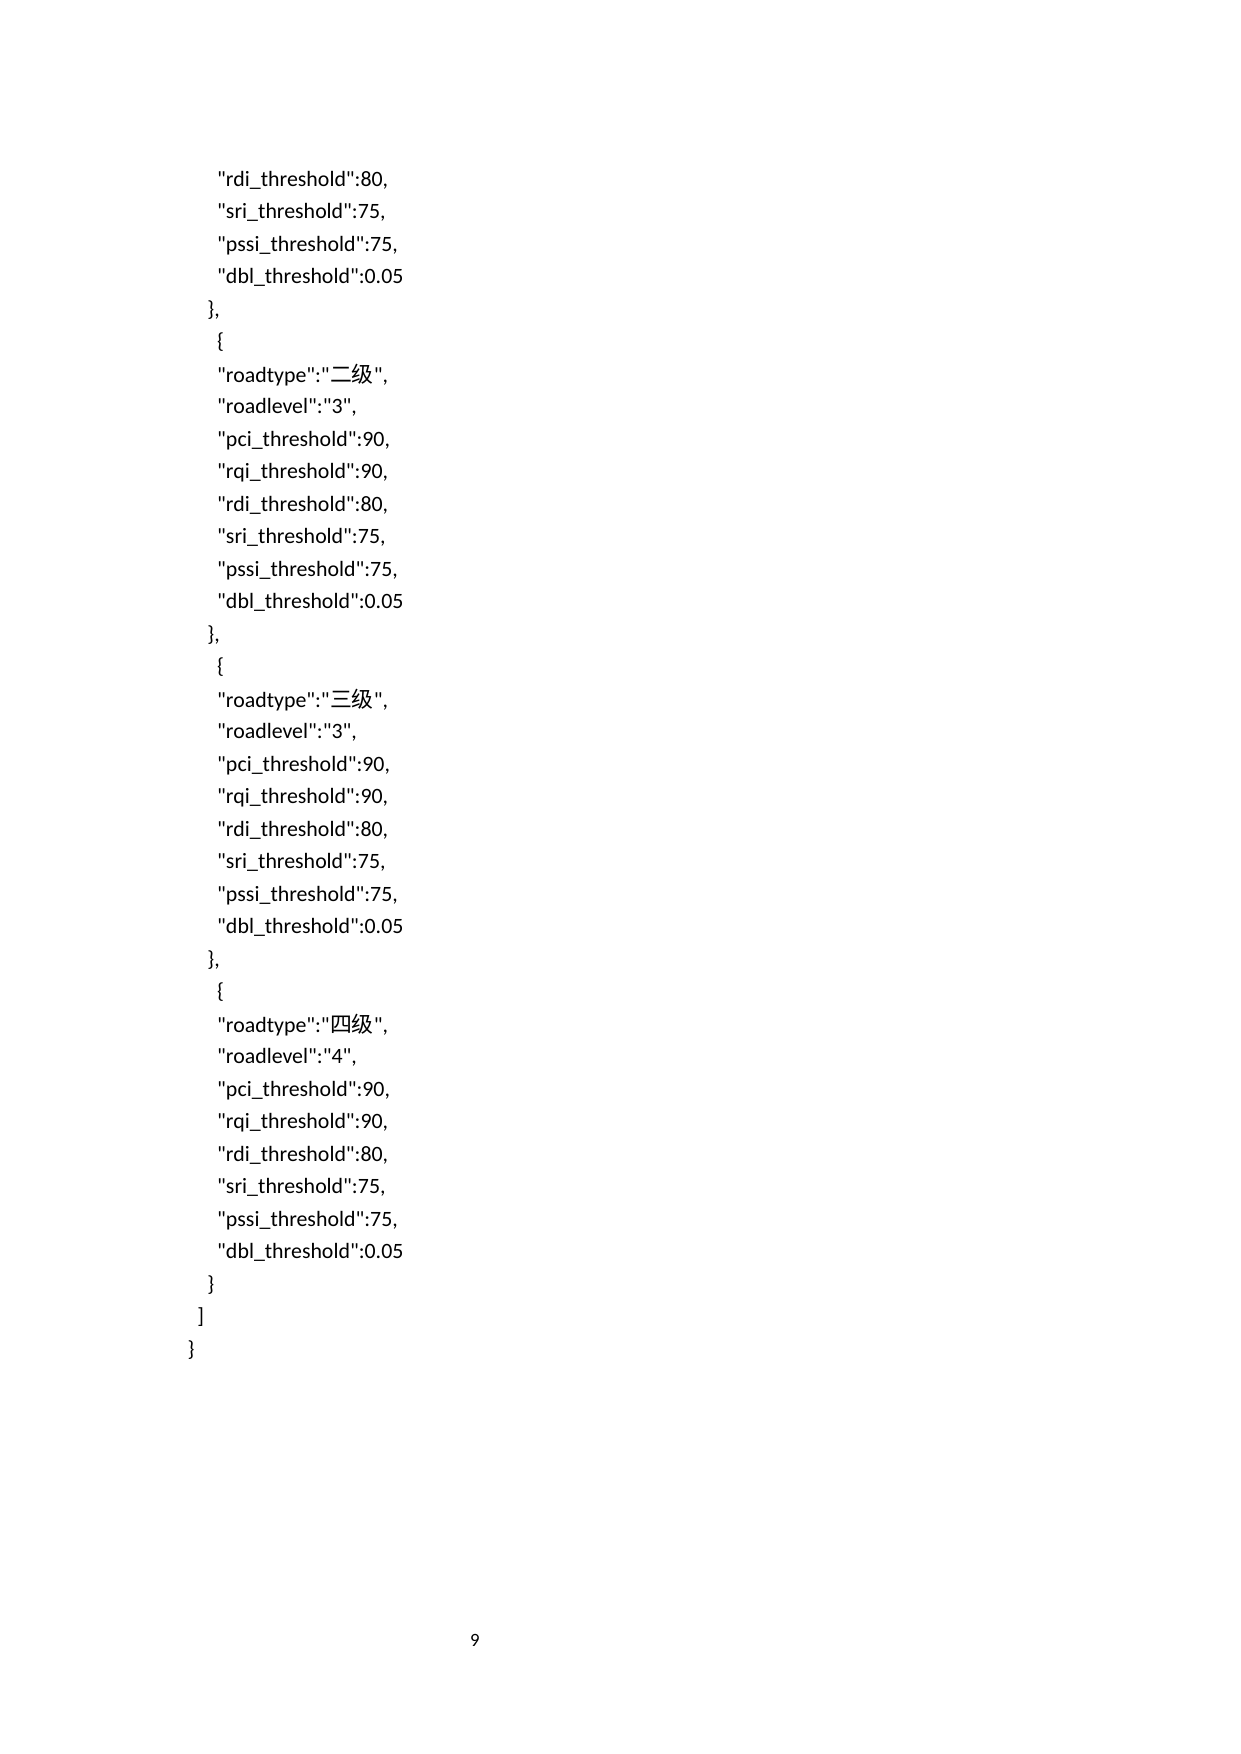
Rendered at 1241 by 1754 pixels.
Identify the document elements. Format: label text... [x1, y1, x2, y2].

text "rqi_threshold":90, [187, 454, 1053, 487]
text }, [187, 292, 1053, 324]
text "roadtype":"二级", [187, 357, 1053, 389]
text "dbl_threshold":0.05 [187, 909, 1053, 942]
text "rdi_threshold":80, [187, 487, 1053, 519]
text "sri_threshold":75, [187, 519, 1053, 552]
text "pci_threshold":90, [187, 422, 1053, 454]
text "pssi_threshold":75, [187, 1202, 1053, 1234]
text "roadtype":"四级", [187, 1007, 1053, 1039]
text "pssi_threshold":75, [187, 227, 1053, 259]
text "pssi_threshold":75, [187, 877, 1053, 909]
text } [187, 1267, 1053, 1299]
text "sri_threshold":75, [187, 1169, 1053, 1202]
text "rdi_threshold":80, [187, 1137, 1053, 1169]
text { [187, 649, 1053, 682]
text "sri_threshold":75, [187, 844, 1053, 877]
text "roadtype":"三级", [187, 682, 1053, 714]
text "rdi_threshold":80, [187, 812, 1053, 844]
text ] [187, 1299, 1053, 1332]
text }, [187, 617, 1053, 649]
text }, [187, 942, 1053, 974]
text "pci_threshold":90, [187, 1072, 1053, 1104]
text "roadlevel":"3", [187, 389, 1053, 422]
text "rdi_threshold":80, [187, 162, 1053, 194]
text "rqi_threshold":90, [187, 1104, 1053, 1137]
text "roadlevel":"3", [187, 714, 1053, 747]
text "sri_threshold":75, [187, 194, 1053, 227]
text "roadlevel":"4", [187, 1039, 1053, 1072]
text "rqi_threshold":90, [187, 779, 1053, 812]
text "pssi_threshold":75, [187, 552, 1053, 584]
text "dbl_threshold":0.05 [187, 1234, 1053, 1267]
text "pci_threshold":90, [187, 747, 1053, 779]
text "dbl_threshold":0.05 [187, 584, 1053, 617]
text } [187, 1332, 1053, 1364]
text "dbl_threshold":0.05 [187, 259, 1053, 292]
text { [187, 974, 1053, 1007]
text { [187, 324, 1053, 357]
